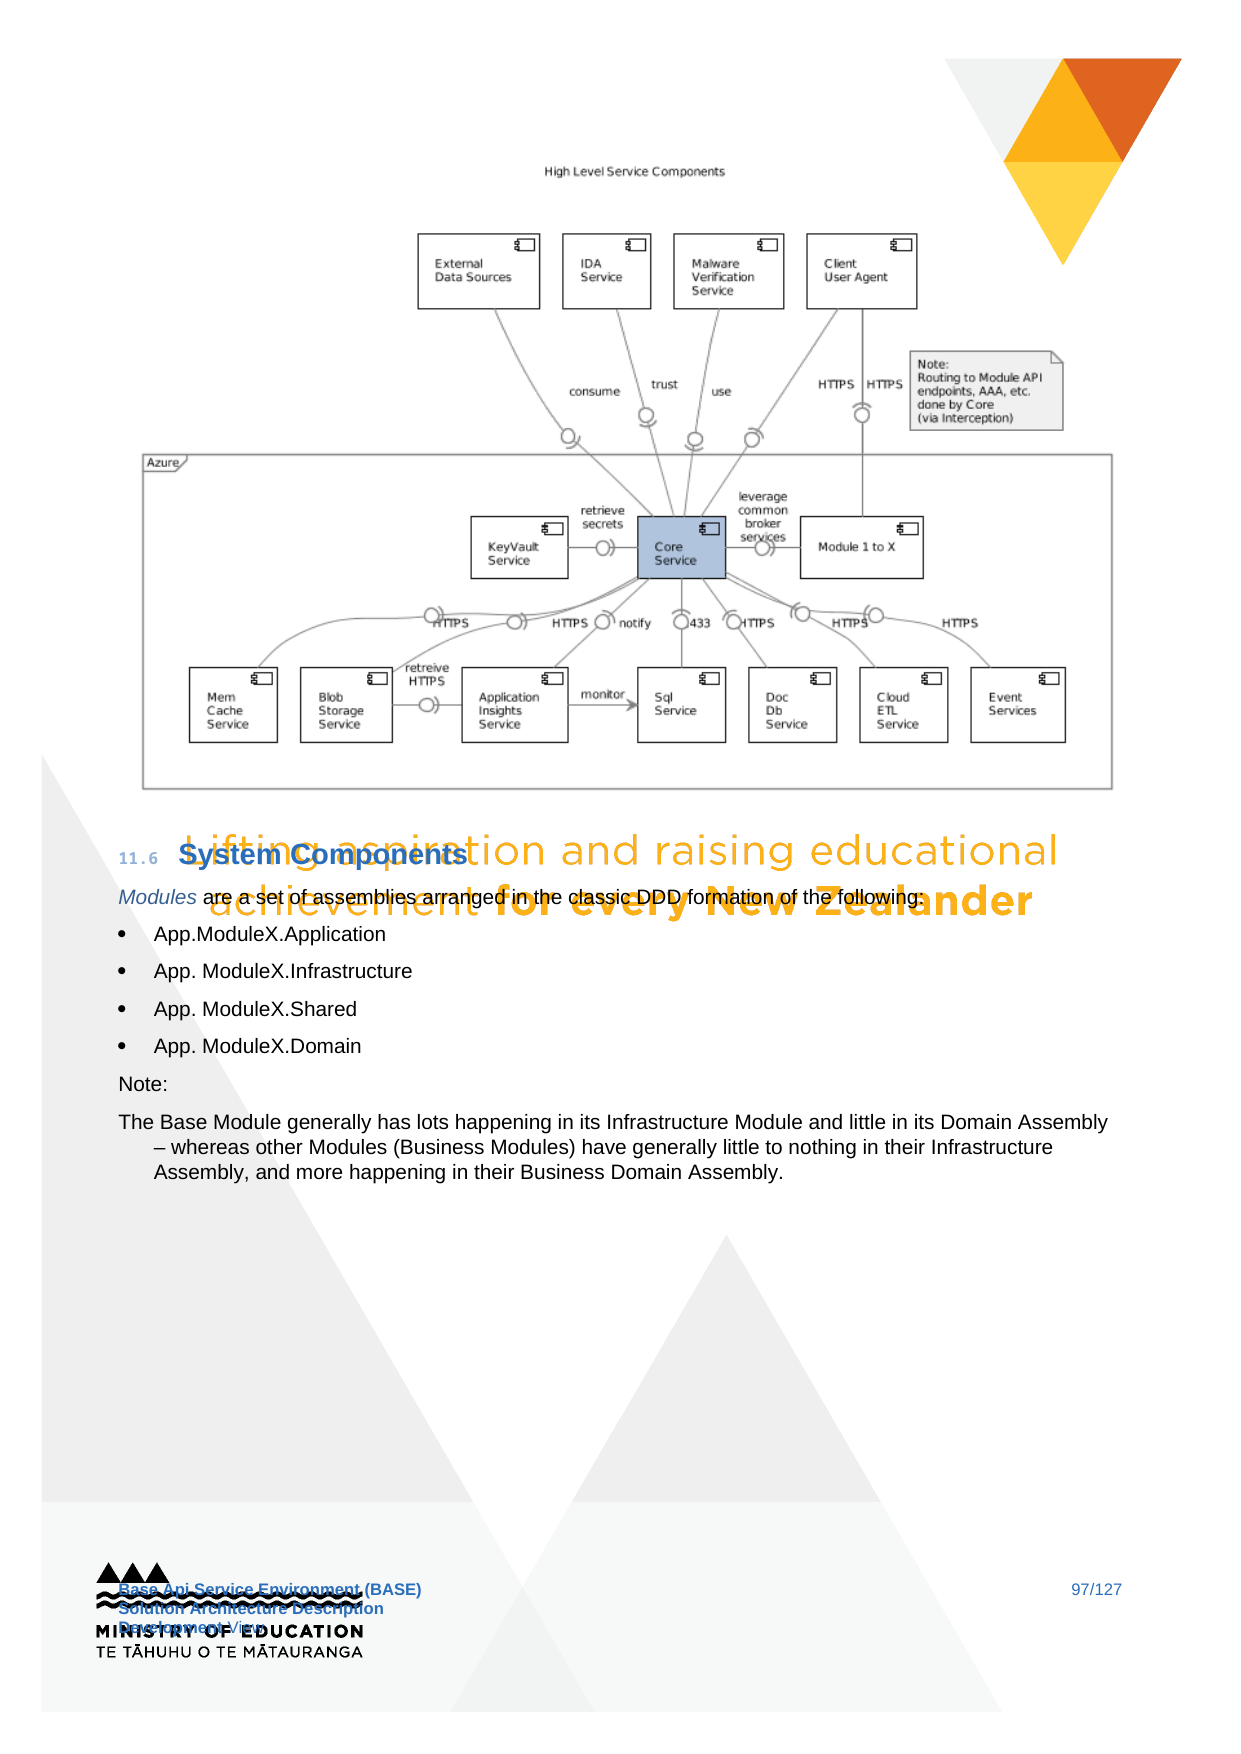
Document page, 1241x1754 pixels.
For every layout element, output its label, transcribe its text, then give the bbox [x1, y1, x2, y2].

picture [0, 0, 1241, 1754]
subtitle System Components [118, 837, 1122, 871]
list App. ModuleX.Domain [118, 1033, 1122, 1058]
list The Base Module generally has lots happening in its Infrastructure Module and little in its Domain Assembly – whereas other Modules (Business Modules) have generally little to nothing in their Infrastructure Assembly, and more happening in their Business Domain Assembly. [118, 1108, 1122, 1183]
list Modules are a set of assemblies arranged in the classic DDD formation of the following: [118, 883, 1122, 908]
list App.ModuleX.Application [118, 921, 1122, 946]
list App. ModuleX.Shared [118, 996, 1122, 1021]
list App. ModuleX.Infrastructure [118, 958, 1122, 983]
list Note: [118, 1071, 1122, 1096]
